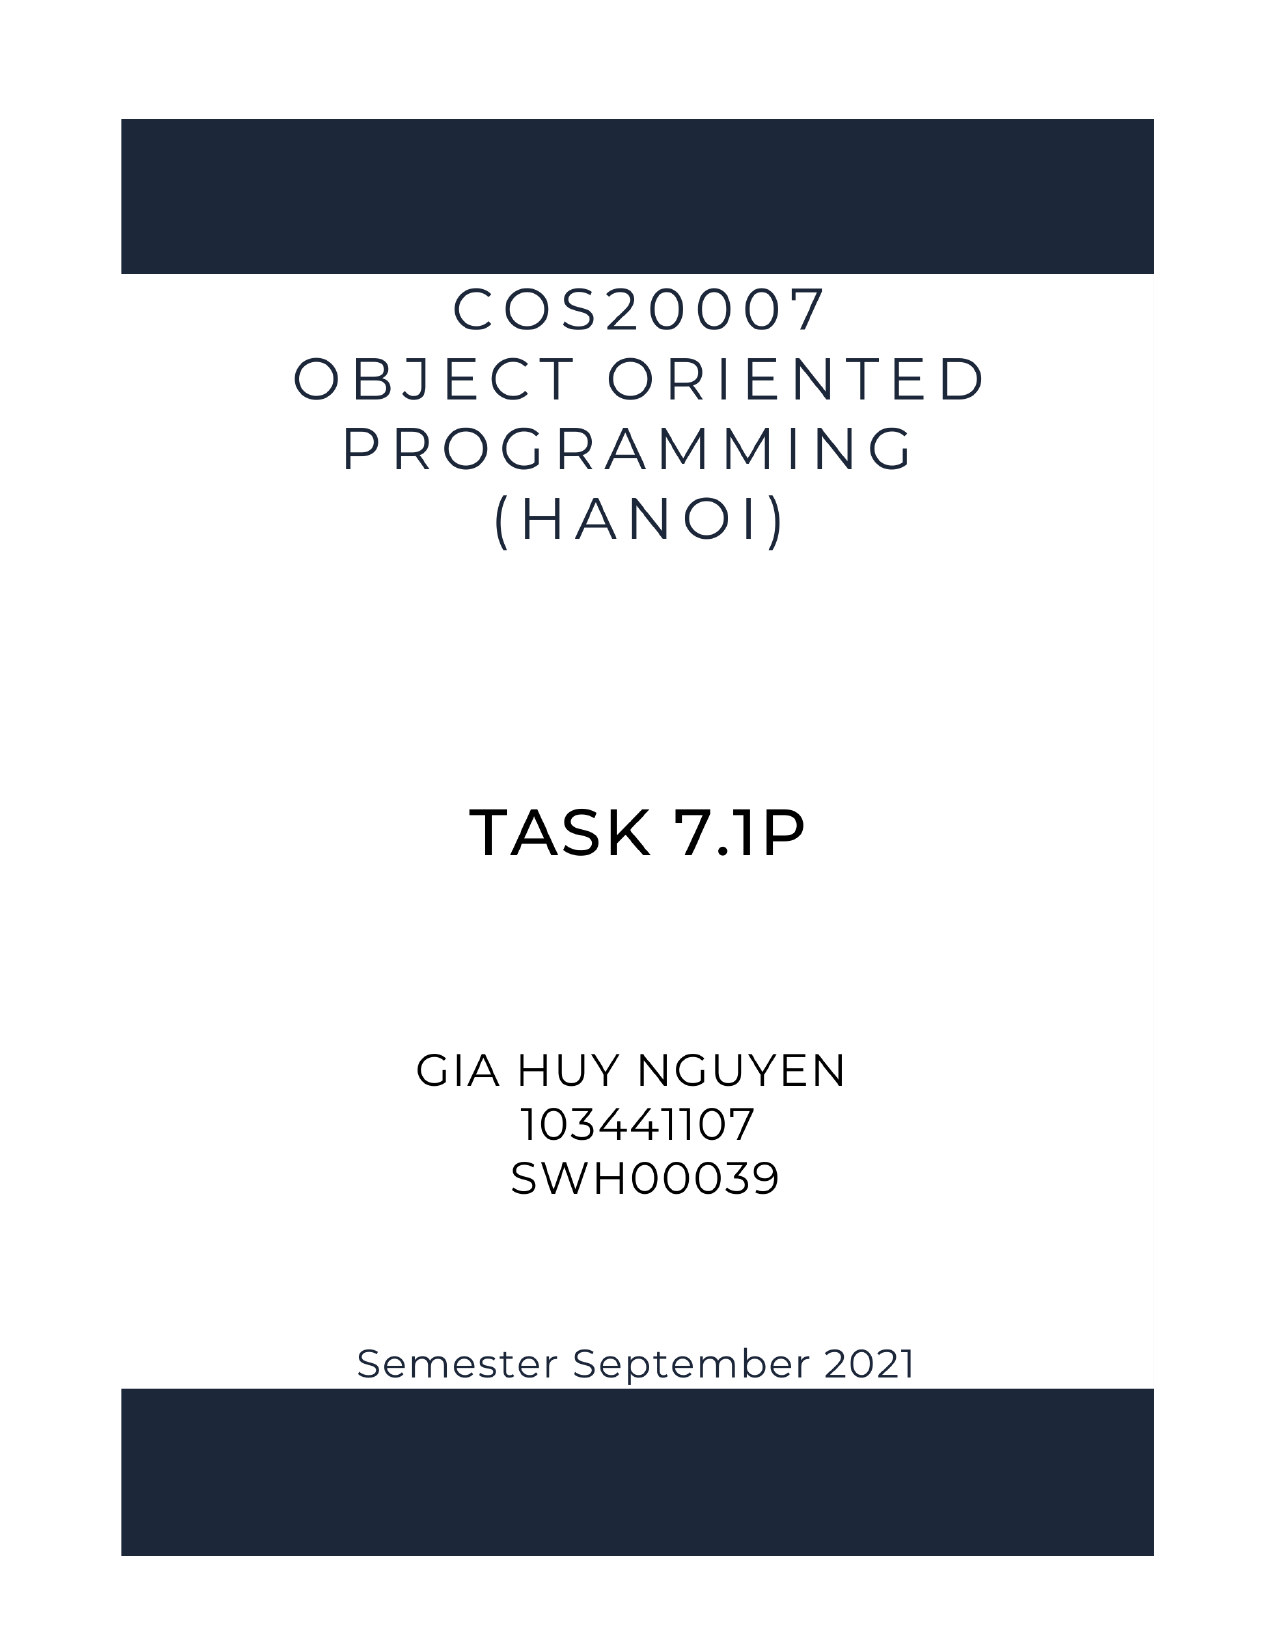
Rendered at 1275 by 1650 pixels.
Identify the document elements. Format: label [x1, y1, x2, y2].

picture [121, 119, 1154, 1556]
